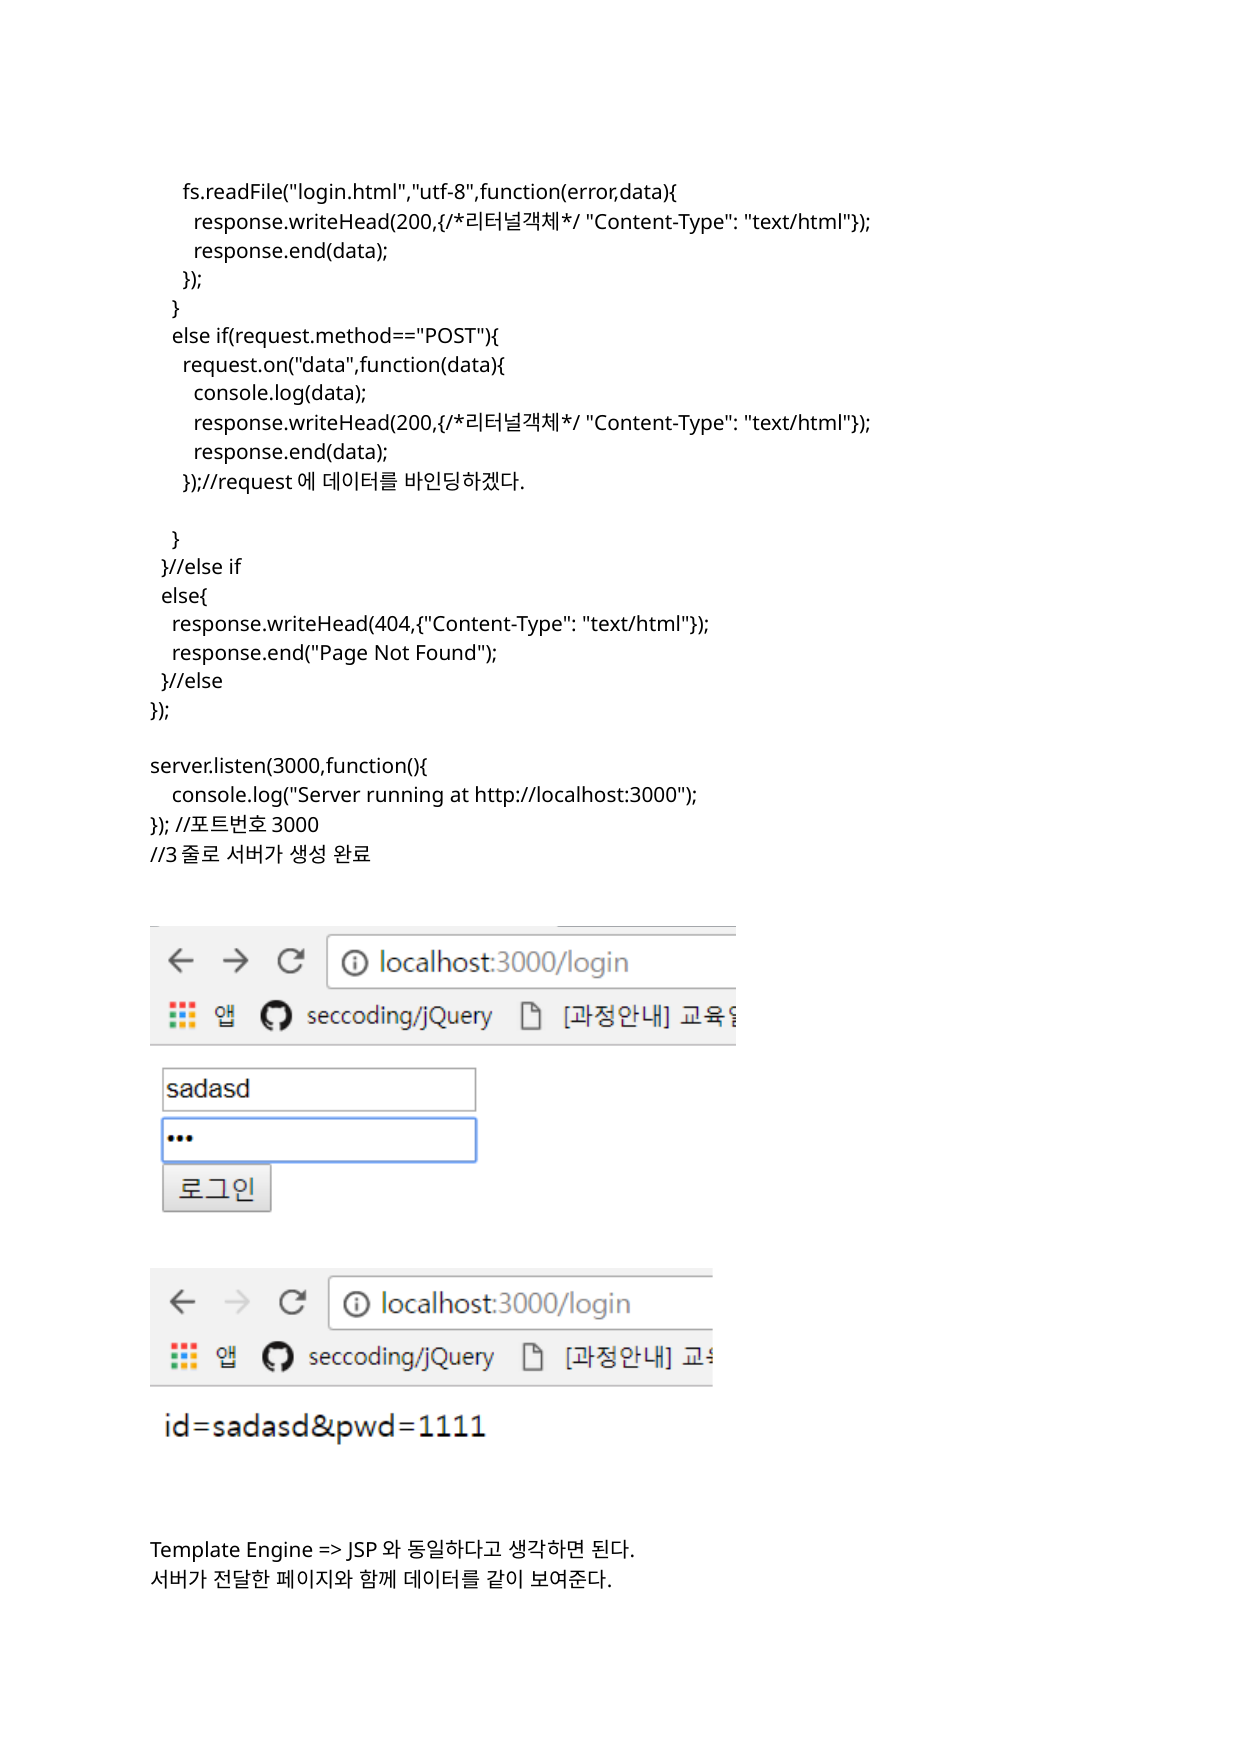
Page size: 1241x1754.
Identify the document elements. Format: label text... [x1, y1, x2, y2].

text }//else [150, 666, 1090, 695]
text console.log("Server running at http://localhost:3000"); [150, 780, 1090, 808]
text server.listen(3000,function(){ [150, 752, 1090, 780]
text //3줄로 서버가 생성 완료 [150, 839, 1090, 869]
picture [150, 926, 736, 1476]
text response.end(data); [150, 437, 1090, 465]
text Template Engine => JSP와 동일하다고 생각하면 된다. [150, 1533, 1090, 1563]
text response.writeHead(200,{/*리터널객체*/ "Content-Type": "text/html"}); [150, 407, 1090, 437]
text else{ [150, 581, 1090, 609]
text response.end("Page Not Found"); [150, 638, 1090, 666]
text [150, 206, 1090, 236]
text } [150, 293, 1090, 321]
text } [150, 524, 1090, 552]
text else if(request.method=="POST"){ [150, 321, 1090, 350]
text response.writeHead(404,{"Content-Type": "text/html"}); [150, 609, 1090, 638]
text }); //포트번호3000 [150, 808, 1090, 839]
text request.on("data",function(data){ [150, 350, 1090, 378]
text 서버가 전달한 페이지와 함께 데이터를 같이 보여준다. [150, 1563, 1090, 1593]
text console.log(data); [150, 378, 1090, 407]
text }); [150, 264, 1090, 293]
text response.end(data); [150, 236, 1090, 264]
text }//else if [150, 552, 1090, 581]
text });//request에 데이터를 바인딩하겠다. [150, 465, 1090, 496]
text fs.readFile("login.html","utf-8",function(error,data){ [150, 177, 1090, 206]
text }); [150, 695, 1090, 723]
